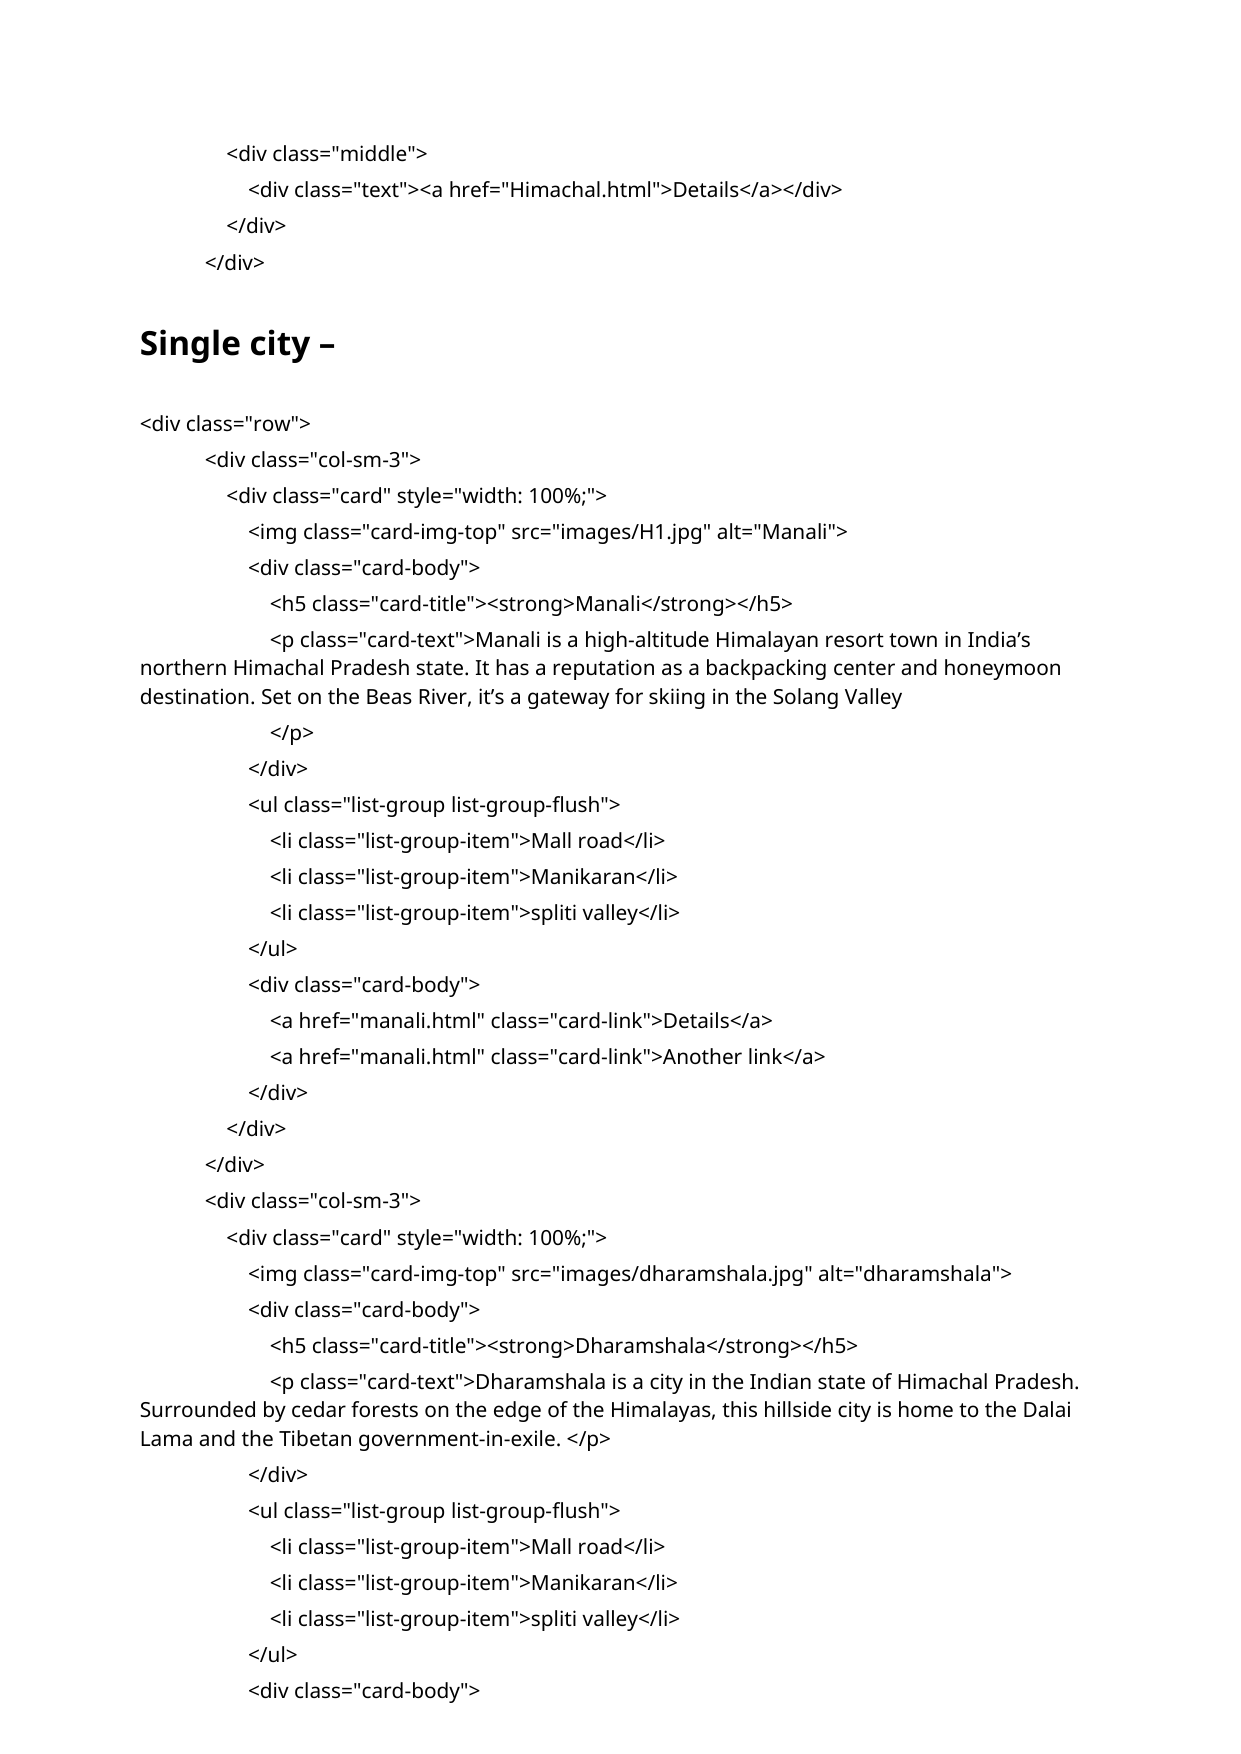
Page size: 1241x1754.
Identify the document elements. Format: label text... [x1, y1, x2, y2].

text </div> [139, 1151, 1103, 1179]
text <li class="list-group-item">Mall road</li> [139, 1532, 1103, 1560]
text <a href="manali.html" class="card-link">Another link</a> [139, 1042, 1103, 1071]
text <div class="card-body"> [139, 1676, 1103, 1704]
text <ul class="list-group list-group-flush"> [139, 790, 1103, 818]
text </div> [139, 754, 1103, 782]
text <h5 class="card-title"><strong>Dharamshala</strong></h5> [139, 1331, 1103, 1359]
text <h5 class="card-title"><strong>Manali</strong></h5> [139, 589, 1103, 617]
text </div> [139, 1078, 1103, 1107]
text <div class="card" style="width: 100%;"> [139, 1223, 1103, 1251]
text <img class="card-img-top" src="images/H1.jpg" alt="Manali"> [139, 517, 1103, 545]
text <div class="col-sm-3"> [139, 445, 1103, 473]
text </ul> [139, 1640, 1103, 1668]
text <li class="list-group-item">Manikaran</li> [139, 1568, 1103, 1596]
text <li class="list-group-item">Mall road</li> [139, 826, 1103, 854]
text <p class="card-text">Manali is a high-altitude Himalayan resort town in India’s northern Himachal Pradesh state. It has a reputation as a backpacking center and honeymoon destination. Set on the Beas River, it’s a gateway for skiing in the Solang Valley [139, 625, 1103, 710]
text <div class="middle"> [139, 139, 1103, 168]
text Single city – [139, 320, 1103, 365]
text </p> [139, 718, 1103, 746]
text <div class="card" style="width: 100%;"> [139, 481, 1103, 509]
text <li class="list-group-item">Manikaran</li> [139, 862, 1103, 891]
text <li class="list-group-item">spliti valley</li> [139, 898, 1103, 927]
text <div class="row"> [139, 409, 1103, 437]
text <div class="col-sm-3"> [139, 1187, 1103, 1215]
text <ul class="list-group list-group-flush"> [139, 1496, 1103, 1524]
text </ul> [139, 934, 1103, 963]
text <div class="card-body"> [139, 553, 1103, 581]
text </div> [139, 248, 1103, 276]
text </div> [139, 212, 1103, 240]
text <img class="card-img-top" src="images/dharamshala.jpg" alt="dharamshala"> [139, 1259, 1103, 1287]
text <div class="card-body"> [139, 970, 1103, 999]
text <li class="list-group-item">spliti valley</li> [139, 1604, 1103, 1632]
text <a href="manali.html" class="card-link">Details</a> [139, 1006, 1103, 1035]
text </div> [139, 1460, 1103, 1488]
text <div class="text"><a href="Himachal.html">Details</a></div> [139, 176, 1103, 204]
text <div class="card-body"> [139, 1295, 1103, 1323]
text </div> [139, 1114, 1103, 1143]
text <p class="card-text">Dharamshala is a city in the Indian state of Himachal Pradesh. Surrounded by cedar forests on the edge of the Himalayas, this hillside city is home to the Dalai Lama and the Tibetan government-in-exile. </p> [139, 1367, 1103, 1452]
